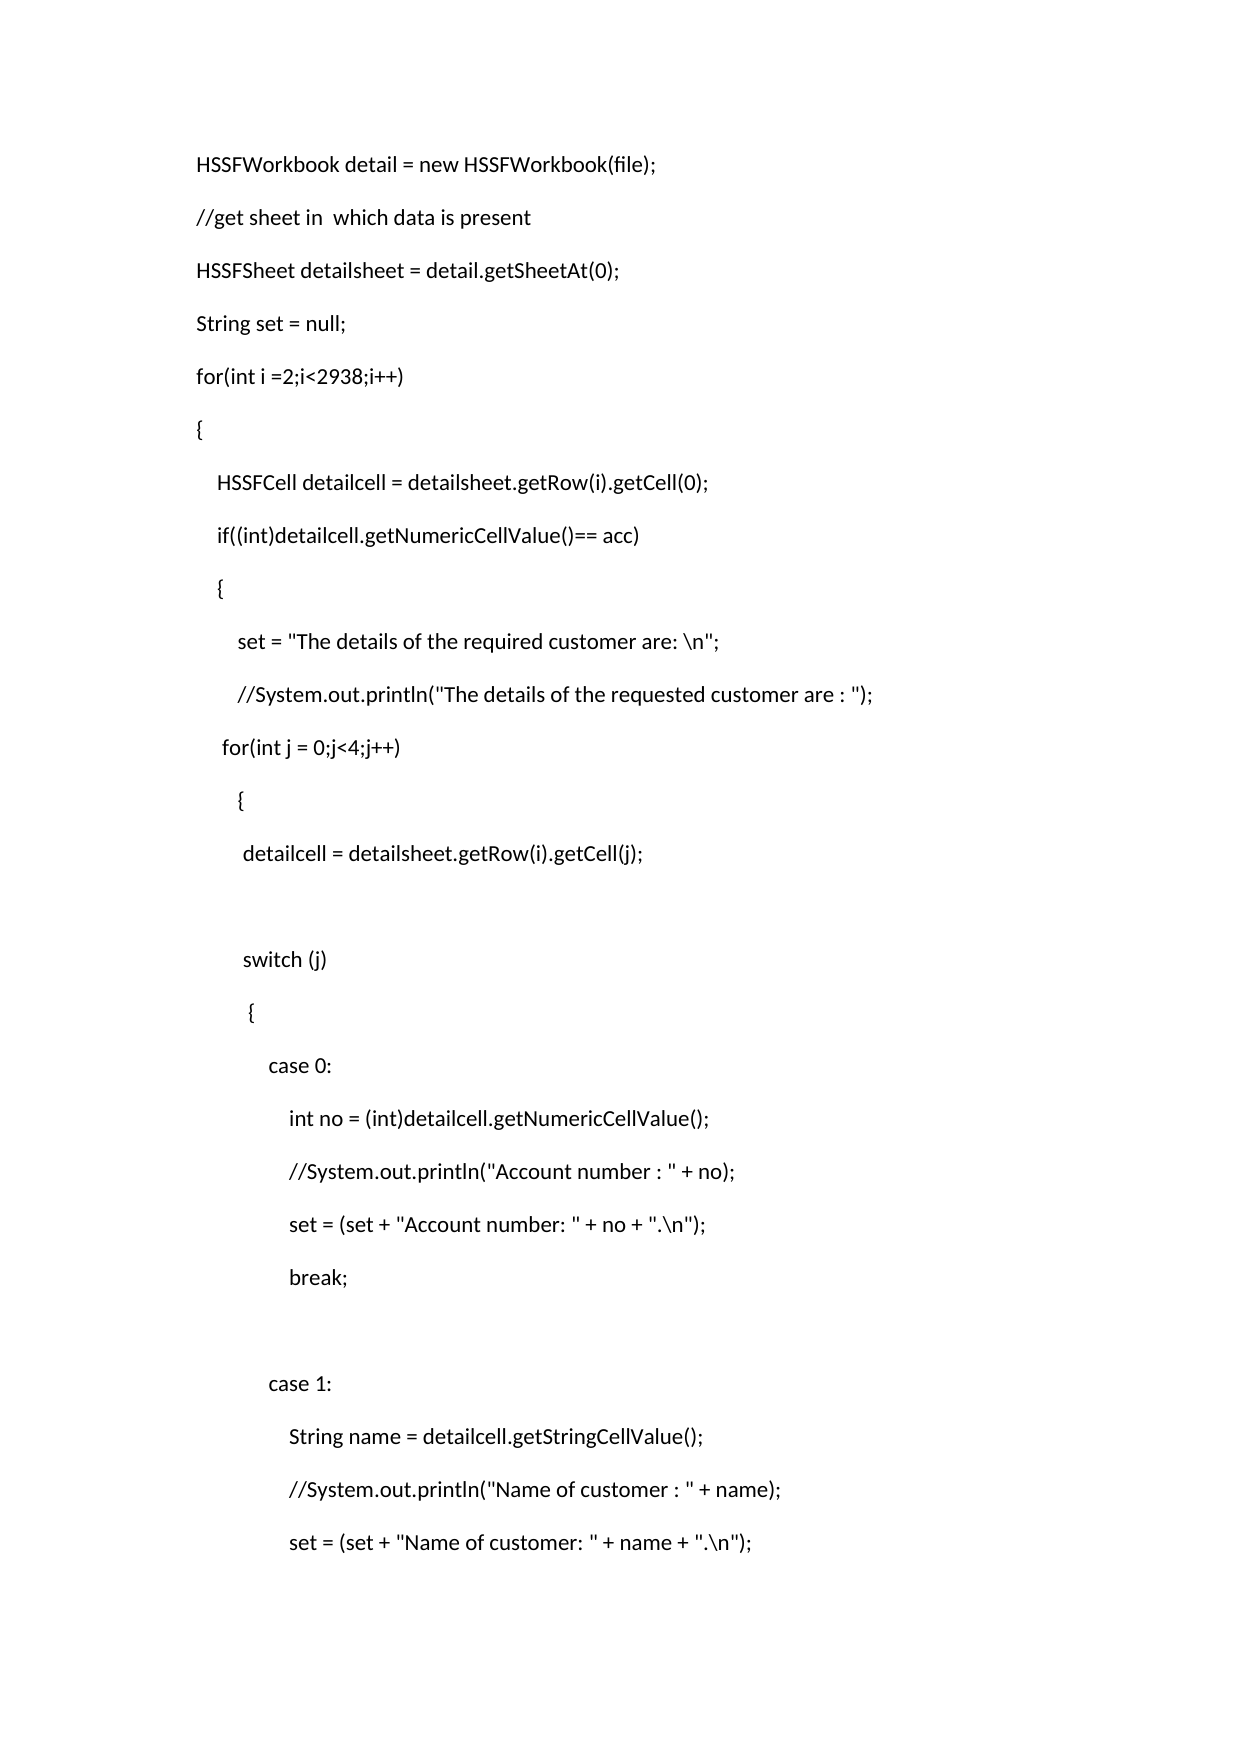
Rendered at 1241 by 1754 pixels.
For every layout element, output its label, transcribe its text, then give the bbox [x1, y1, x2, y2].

text set = (set + "Account number: " + no + ".\n"); [150, 1210, 1090, 1238]
text if((int)detailcell.getNumericCellValue()== acc) [150, 521, 1090, 549]
text HSSFWorkbook detail = new HSSFWorkbook(file); [150, 150, 1090, 178]
text case 1: [150, 1369, 1090, 1397]
text HSSFCell detailcell = detailsheet.getRow(i).getCell(0); [150, 468, 1090, 496]
text String name = detailcell.getStringCellValue(); [150, 1422, 1090, 1451]
text switch (j) [150, 945, 1090, 973]
text { [150, 786, 1090, 814]
text set = "The details of the required customer are: \n"; [150, 627, 1090, 655]
text { [150, 998, 1090, 1026]
text for(int i =2;i<2938;i++) [150, 362, 1090, 390]
text HSSFSheet detailsheet = detail.getSheetAt(0); [150, 256, 1090, 284]
text { [150, 574, 1090, 602]
text set = (set + "Name of customer: " + name + ".\n"); [150, 1528, 1090, 1557]
text //System.out.println("Account number : " + no); [150, 1157, 1090, 1185]
text //get sheet in which data is present [150, 203, 1090, 231]
text int no = (int)detailcell.getNumericCellValue(); [150, 1104, 1090, 1132]
text { [150, 415, 1090, 443]
text detailcell = detailsheet.getRow(i).getCell(j); [150, 839, 1090, 867]
text //System.out.println("The details of the requested customer are : "); [150, 680, 1090, 708]
text for(int j = 0;j<4;j++) [150, 733, 1090, 761]
text case 0: [150, 1051, 1090, 1079]
text break; [150, 1263, 1090, 1291]
text String set = null; [150, 309, 1090, 337]
text //System.out.println("Name of customer : " + name); [150, 1476, 1090, 1503]
